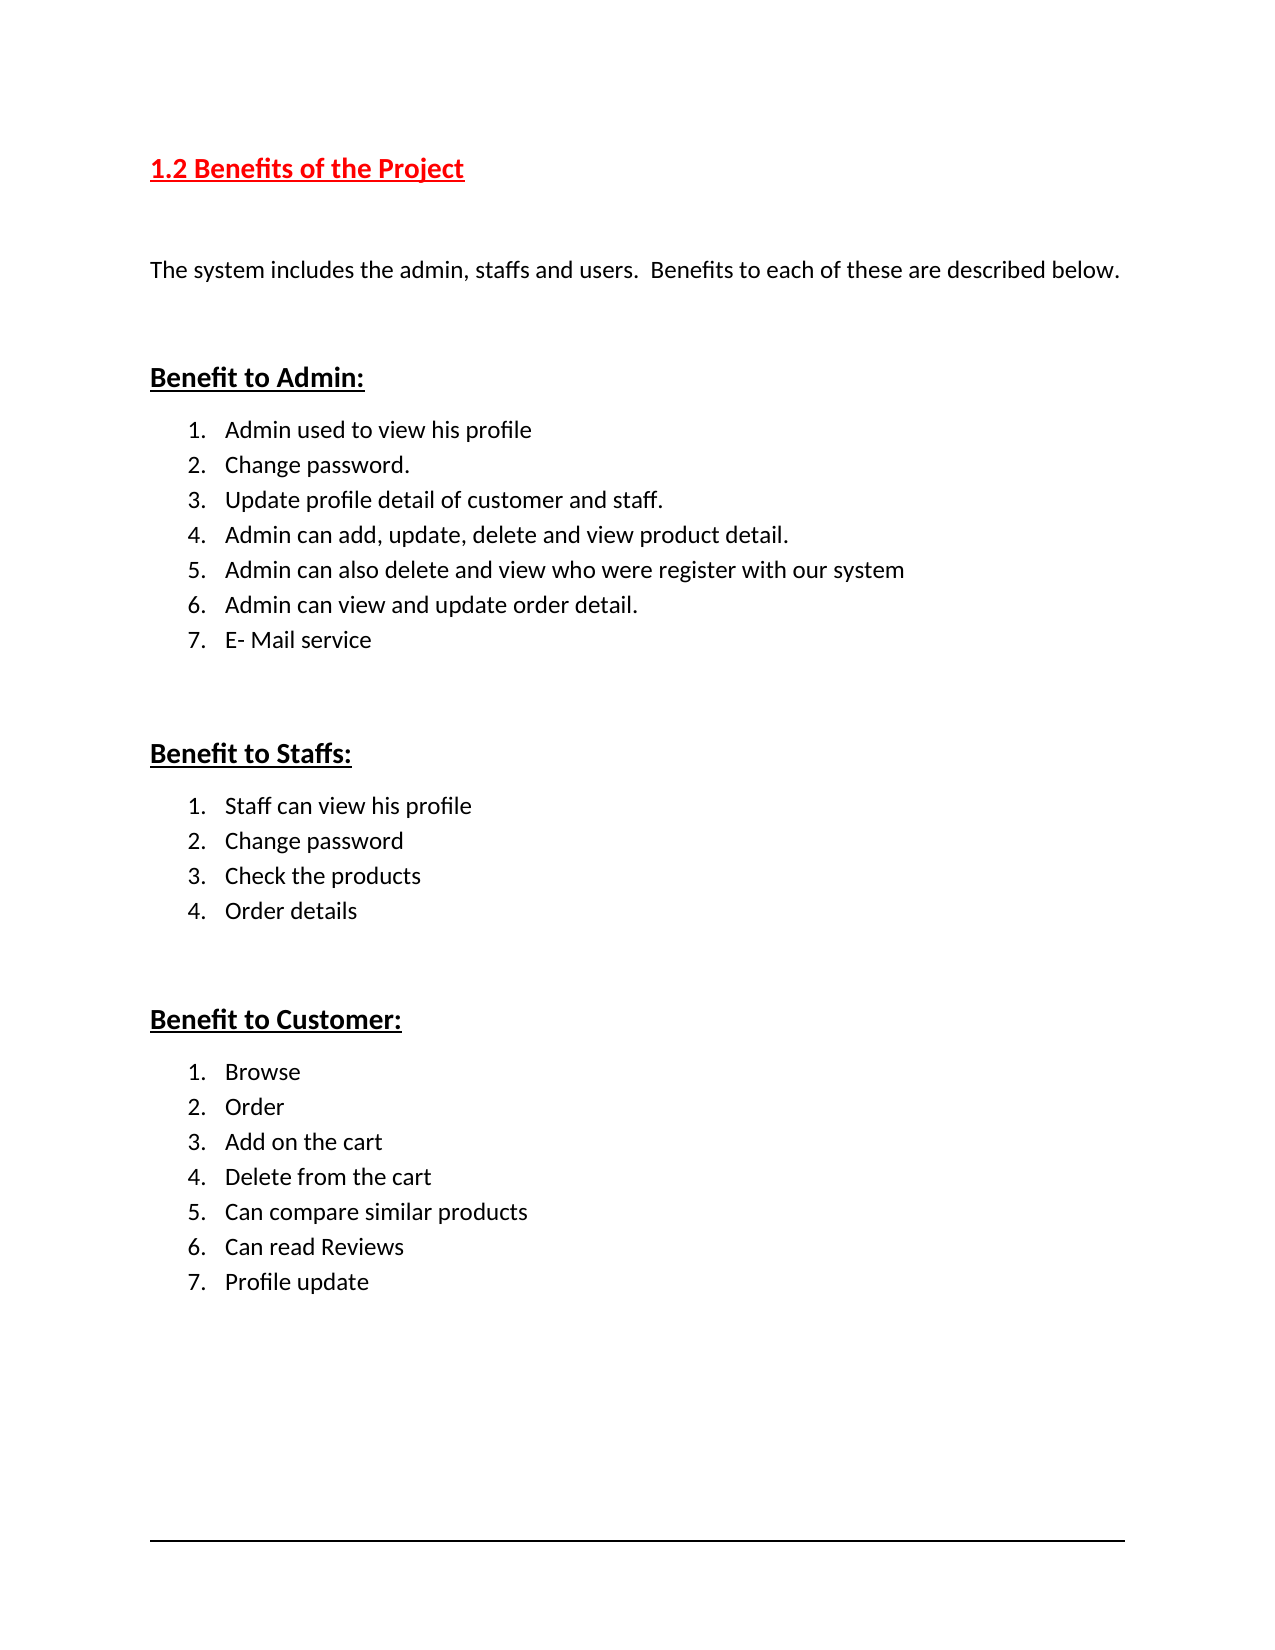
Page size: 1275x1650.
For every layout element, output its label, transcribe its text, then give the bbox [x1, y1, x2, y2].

text 1.2 Benefits of the Project [150, 150, 1125, 186]
list Change password. [187, 449, 1125, 480]
text Benefit to Staffs: [150, 735, 1125, 771]
list Check the products [187, 861, 1125, 891]
list Profile update [187, 1266, 1125, 1297]
list Add on the cart [187, 1126, 1125, 1157]
text The system includes the admin, staffs and users. Benefits to each of these are described below. [150, 255, 1125, 285]
list Order details [187, 896, 1125, 926]
list Admin can add, update, delete and view product detail. [187, 519, 1125, 550]
list Can compare similar products [187, 1196, 1125, 1227]
text Benefit to Admin: [150, 359, 1125, 395]
list Staff can view his profile [187, 791, 1125, 821]
list Can read Reviews [187, 1231, 1125, 1262]
list Order [187, 1091, 1125, 1122]
list Admin can also delete and view who were register with our system [187, 554, 1125, 585]
list Browse [187, 1056, 1125, 1087]
list Delete from the cart [187, 1161, 1125, 1192]
list E- Mail service [187, 624, 1125, 655]
list Update profile detail of customer and staff. [187, 484, 1125, 515]
list Admin can view and update order detail. [187, 589, 1125, 620]
list Change password [187, 826, 1125, 856]
text Benefit to Customer: [150, 1001, 1125, 1037]
list Admin used to view his profile [187, 414, 1125, 445]
